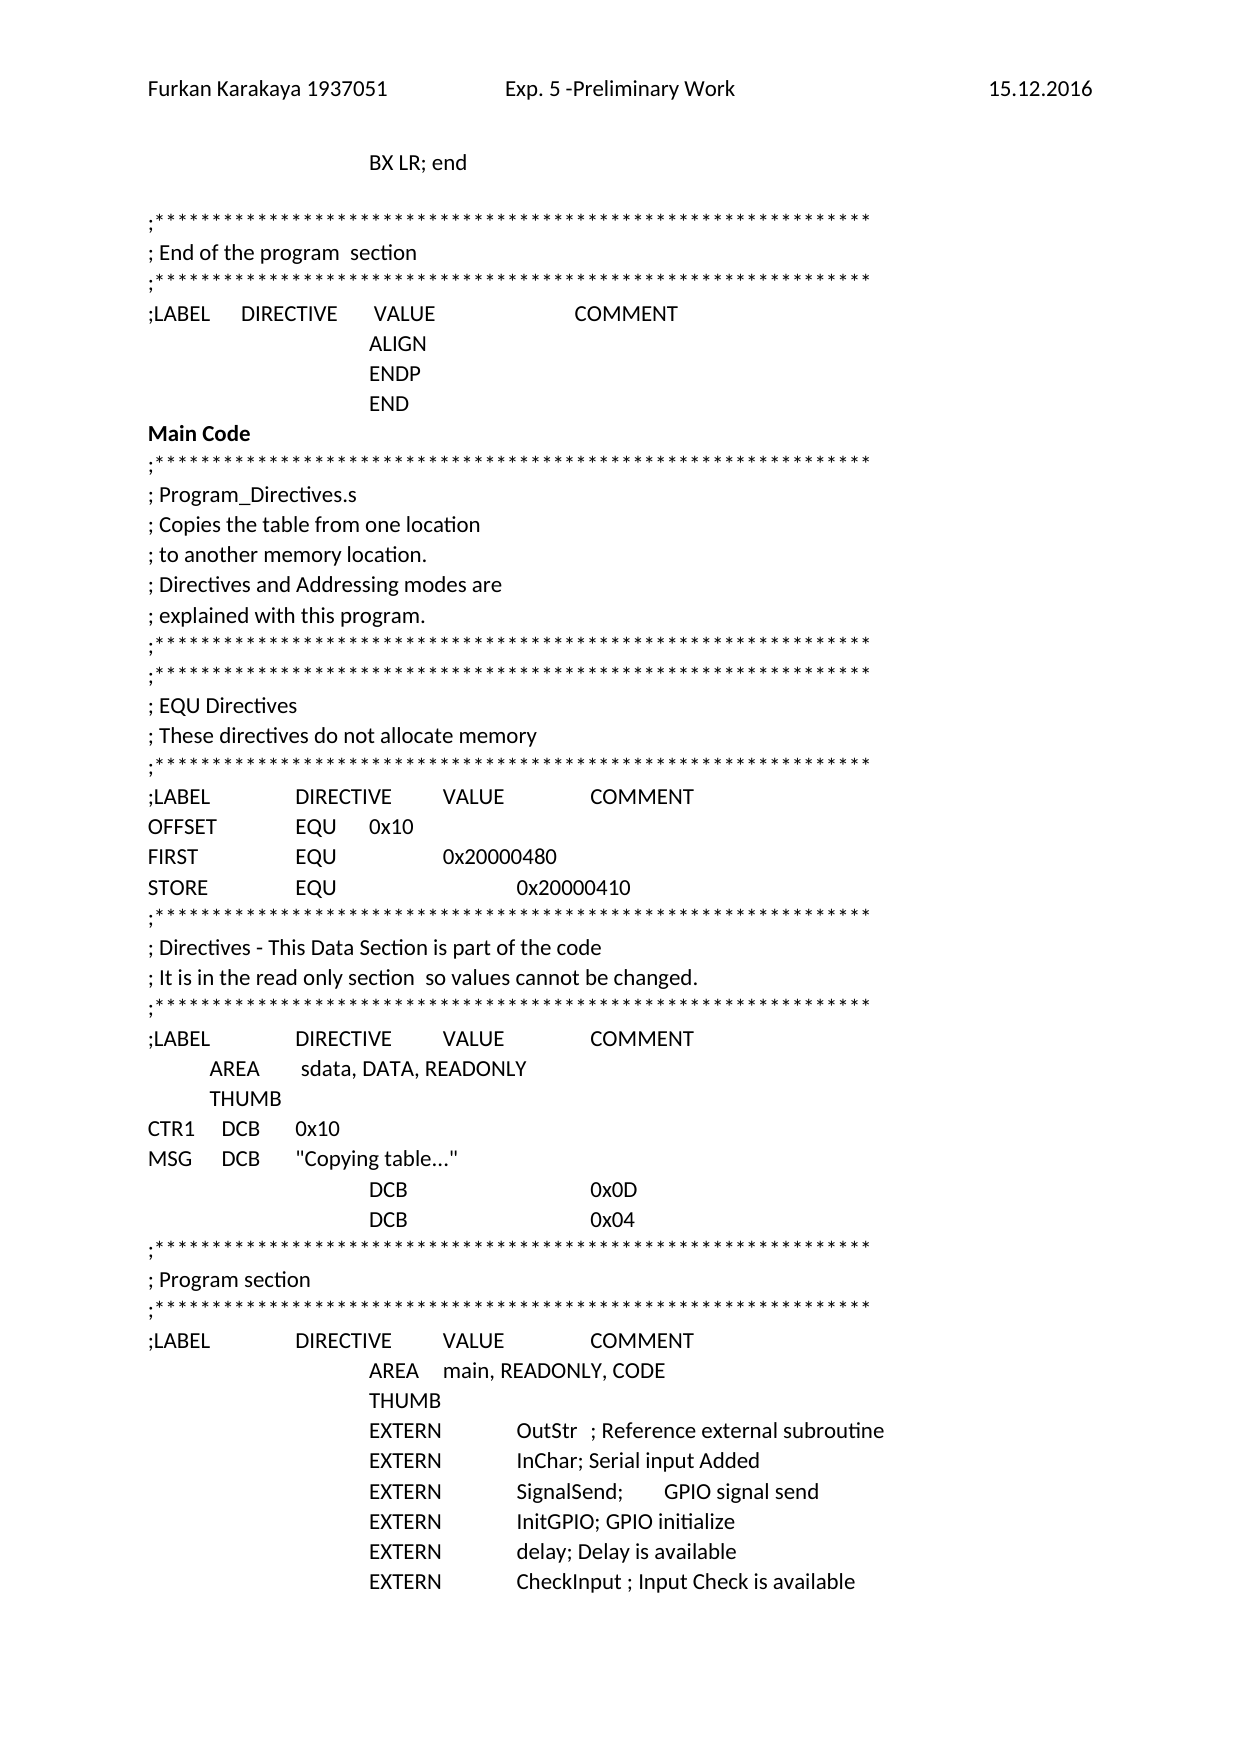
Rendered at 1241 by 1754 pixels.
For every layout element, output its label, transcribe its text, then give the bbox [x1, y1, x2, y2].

text ; Copies the table from one location [148, 510, 1093, 538]
text ;*************************************************************** [148, 661, 1093, 689]
text AREA main, READONLY, CODE [148, 1356, 1093, 1384]
text ; Directives - This Data Section is part of the code [148, 933, 1093, 961]
text THUMB [148, 1084, 1093, 1112]
text DCB 0x04 [148, 1205, 1093, 1233]
text ; Program section [148, 1265, 1093, 1293]
text OFFSET EQU 0x10 [148, 812, 1093, 840]
text ALIGN [148, 329, 1093, 357]
text STORE EQU 0x20000410 [148, 873, 1093, 901]
text ; to another memory location. [148, 540, 1093, 568]
text END [148, 389, 1093, 417]
text FIRST EQU 0x20000480 [148, 842, 1093, 870]
text EXTERN OutStr ; Reference external subroutine [148, 1416, 1093, 1444]
text DCB 0x0D [148, 1175, 1093, 1203]
text ; explained with this program. [148, 601, 1093, 629]
text ; EQU Directives [148, 691, 1093, 719]
text ;*************************************************************** [148, 268, 1093, 296]
text ;*************************************************************** [148, 752, 1093, 780]
text ;*************************************************************** [148, 208, 1093, 236]
text ;LABEL DIRECTIVE VALUE COMMENT [148, 782, 1093, 810]
text ; End of the program section [148, 238, 1093, 266]
text EXTERN delay; Delay is available [148, 1537, 1093, 1565]
text ;*************************************************************** [148, 1235, 1093, 1263]
text ;*************************************************************** [148, 631, 1093, 659]
text ;LABEL DIRECTIVE VALUE COMMENT [148, 1024, 1093, 1052]
text EXTERN InitGPIO; GPIO initialize [148, 1507, 1093, 1535]
text Main Code [148, 419, 1093, 447]
text ;*************************************************************** [148, 903, 1093, 931]
text EXTERN SignalSend; GPIO signal send [148, 1477, 1093, 1505]
text BX LR; end [148, 148, 1093, 176]
text ; Program_Directives.s [148, 480, 1093, 508]
text ; Directives and Addressing modes are [148, 571, 1093, 598]
text ; It is in the read only section so values cannot be changed. [148, 963, 1093, 991]
text MSG DCB "Copying table..." [148, 1144, 1093, 1172]
text ;*************************************************************** [148, 993, 1093, 1021]
text EXTERN CheckInput ; Input Check is available [148, 1567, 1093, 1595]
text ;*************************************************************** [148, 450, 1093, 478]
text ; These directives do not allocate memory [148, 722, 1093, 749]
text THUMB [148, 1386, 1093, 1414]
text ;LABEL DIRECTIVE VALUE COMMENT [148, 299, 1093, 327]
text ;*************************************************************** [148, 1296, 1093, 1323]
text ;LABEL DIRECTIVE VALUE COMMENT [148, 1326, 1093, 1354]
text ENDP [148, 359, 1093, 387]
text CTR1 DCB 0x10 [148, 1114, 1093, 1142]
text EXTERN InChar; Serial input Added [148, 1447, 1093, 1474]
text AREA sdata, DATA, READONLY [148, 1054, 1093, 1082]
